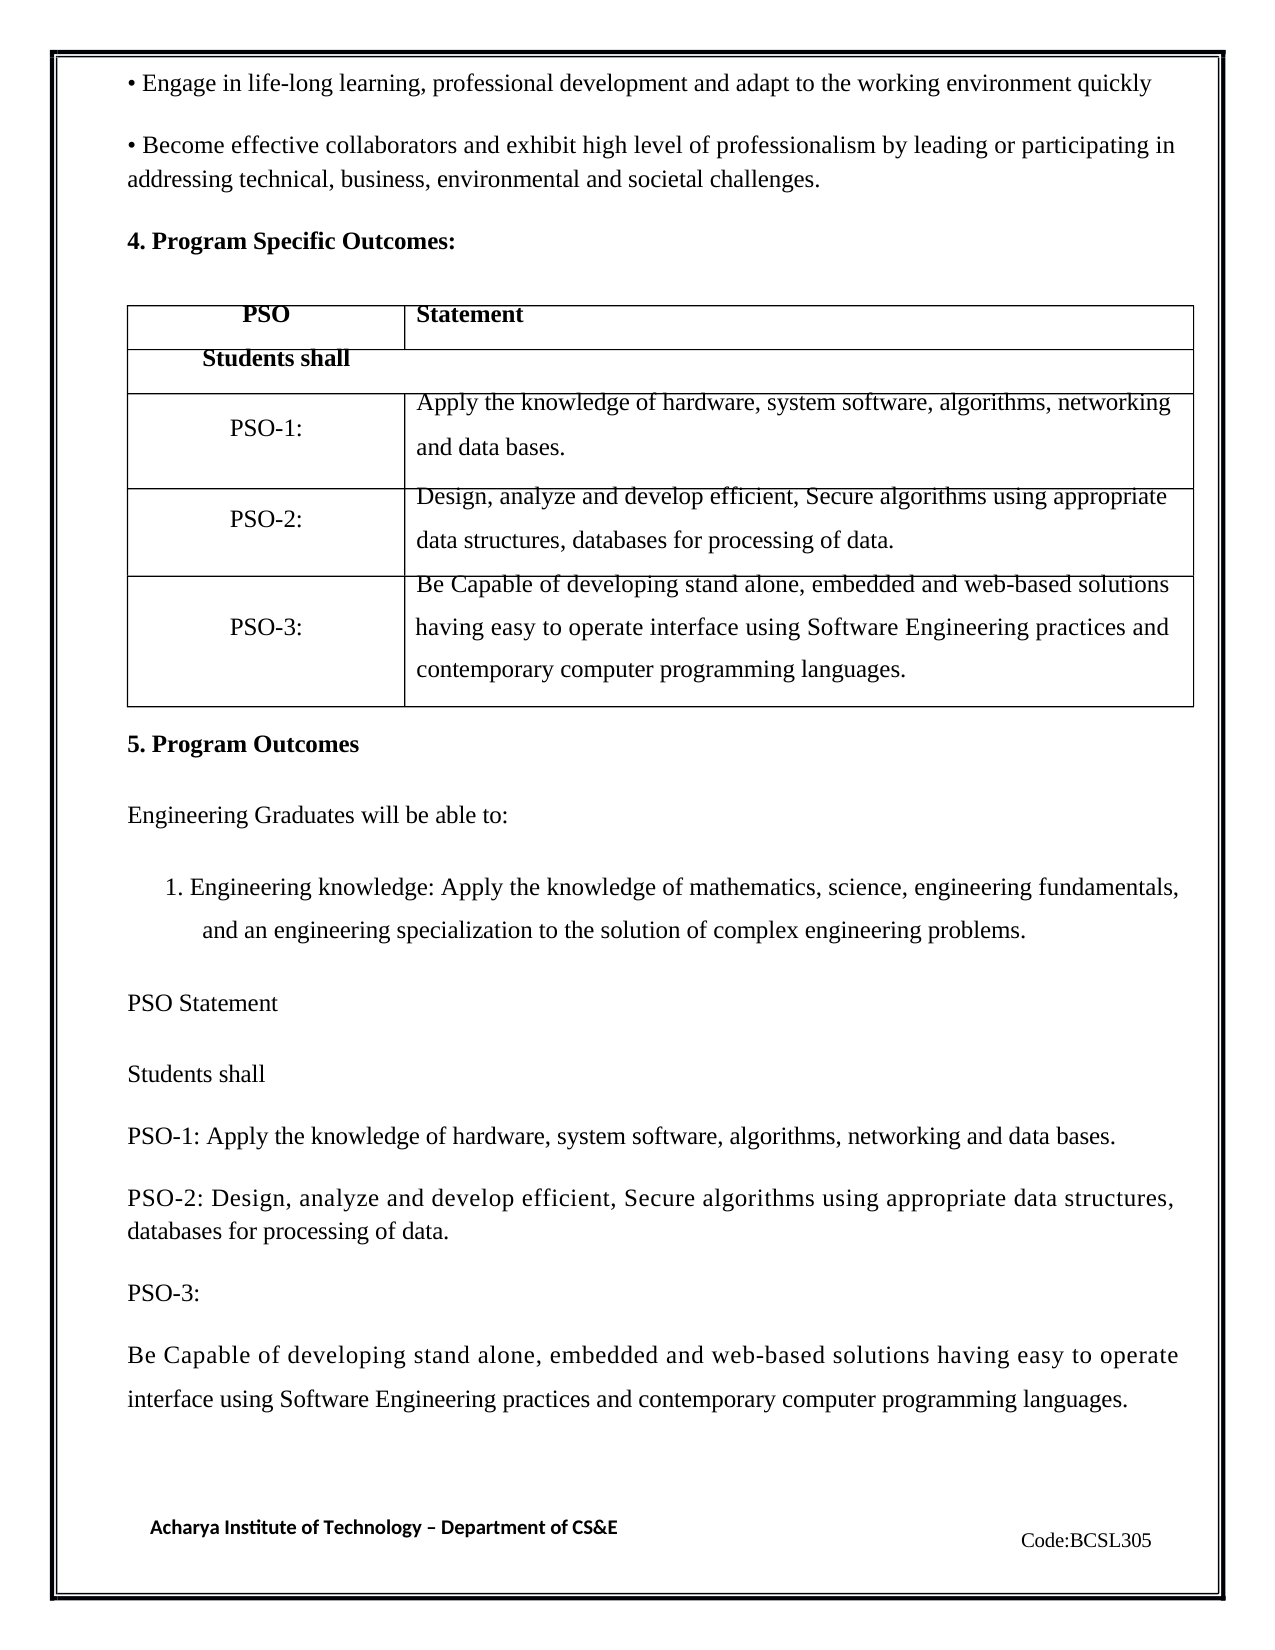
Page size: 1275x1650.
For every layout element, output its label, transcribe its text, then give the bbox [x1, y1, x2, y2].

text • Become effective collaborators and exhibit high level of professionalism by leading or participating in [127, 131, 1193, 159]
text Be Capable of developing stand alone, embedded and web-based solutions [416, 569, 1182, 598]
text Apply the knowledge of hardware, system software, algorithms, networking [416, 387, 1181, 416]
text 5. Program Outcomes [127, 729, 361, 758]
text and data bases. [416, 441, 566, 459]
text Be Capable of developing stand alone, embedded and web-based solutions having easy to operate [127, 1341, 1194, 1369]
text interface using Software Engineering practices and contemporary computer programming languages. [127, 1385, 1137, 1413]
text 1. Engineering knowledge: Apply the knowledge of mathematics, science, engineering fundamentals, [164, 872, 1193, 901]
text Design, analyze and develop efficient, Secure algorithms using appropriate [416, 482, 1181, 510]
text PSO-3: [127, 1279, 201, 1308]
text PSO Statement [127, 988, 278, 1017]
text 4. Program Specific Outcomes: [127, 227, 458, 256]
text addressing technical, business, environmental and societal challenges. [127, 164, 826, 193]
text Students shall [127, 1059, 266, 1088]
text Engineering Graduates will be able to: [127, 801, 512, 829]
text and an engineering specialization to the solution of complex engineering problems. [202, 916, 1033, 944]
text Acharya Institute of Technology – Department of CS&E [150, 1514, 623, 1540]
text PSO-1: Apply the knowledge of hardware, system software, algorithms, networking and data bases. [127, 1122, 1125, 1151]
text PSO-2: [229, 510, 304, 532]
text • Engage in life-long learning, professional development and adapt to the working environment quickly [127, 69, 1161, 97]
text PSO-3: having easy to operate interface using Software Engineering practices and [229, 612, 1181, 641]
text Students shall [202, 344, 351, 372]
text PSO-1: [229, 416, 304, 441]
text databases for processing of data. [127, 1217, 453, 1245]
text data structures, databases for processing of data. [416, 532, 899, 553]
text contemporary computer programming languages. [416, 655, 909, 683]
text PSO-2: Design, analyze and develop efficient, Secure algorithms using appropriate data structures, [127, 1184, 1194, 1212]
text PSO Statement [242, 300, 524, 328]
